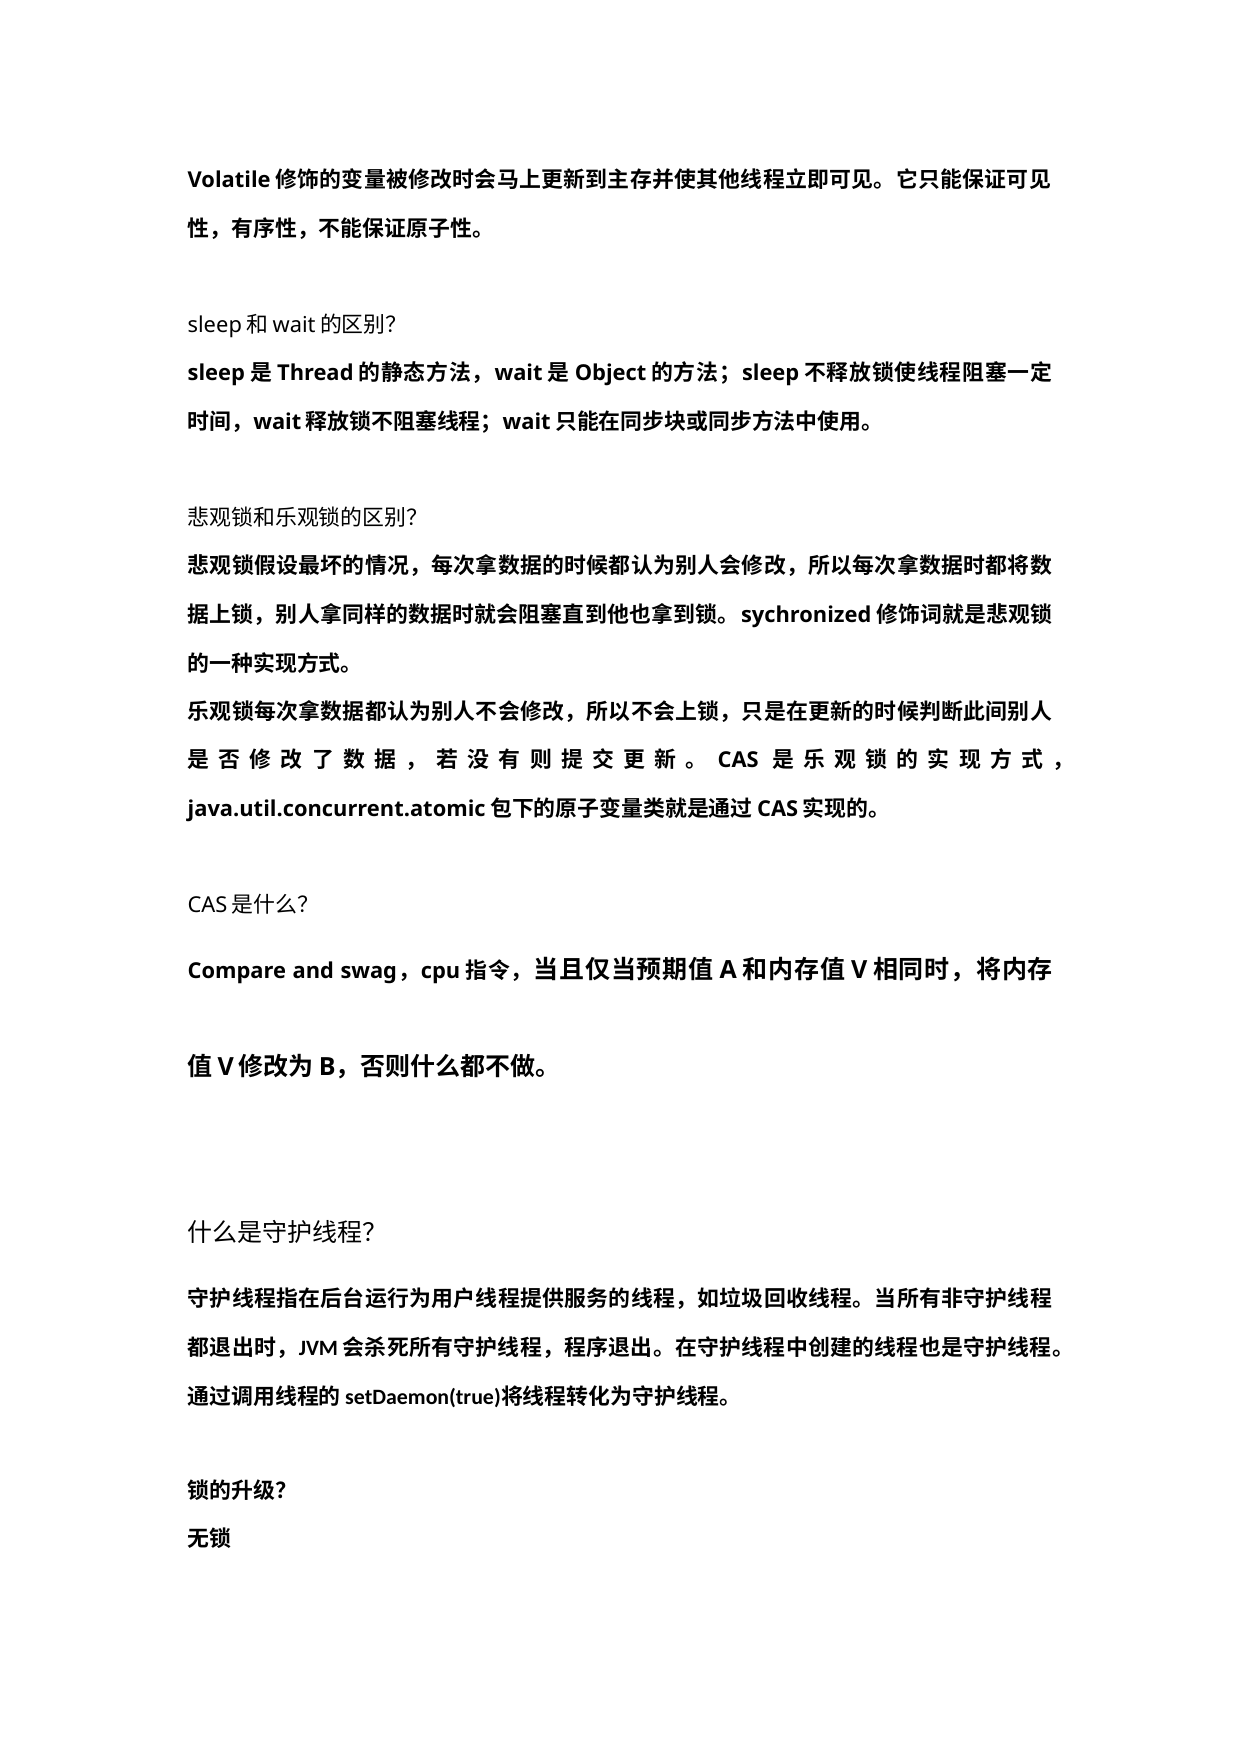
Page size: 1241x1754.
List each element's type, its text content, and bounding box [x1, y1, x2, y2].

text 守护线程指在后台运行为用户线程提供服务的线程，如垃圾回收线程。当所有非守护线程都退出时，JVM会杀死所有守护线程，程序退出。在守护线程中创建的线程也是守护线程。通过调用线程的setDaemon(true)将线程转化为守护线程。 [187, 1281, 1053, 1411]
text 锁的升级？ [187, 1472, 1053, 1505]
text Compare and swag，cpu指令，当且仅当预期值A和内存值V相同时，将内存值V修改为B，否则什么都不做。 [187, 935, 1053, 1097]
text sleep和wait的区别？ [187, 306, 1053, 339]
text 乐观锁每次拿数据都认为别人不会修改，所以不会上锁，只是在更新的时候判断此间别人是否修改了数据，若没有则提交更新。CAS是乐观锁的实现方式，java.util.concurrent.atomic包下的原子变量类就是通过CAS实现的。 [187, 693, 1053, 823]
text 悲观锁和乐观锁的区别？ [187, 499, 1053, 532]
text Volatile修饰的变量被修改时会马上更新到主存并使其他线程立即可见。它只能保证可见性，有序性，不能保证原子性。 [187, 162, 1053, 243]
text sleep是Thread的静态方法，wait是Object的方法；sleep不释放锁使线程阻塞一定时间，wait释放锁不阻塞线程；wait只能在同步块或同步方法中使用。 [187, 355, 1053, 436]
text 什么是守护线程？ [187, 1198, 1053, 1263]
text CAS是什么？ [187, 887, 1053, 919]
text 悲观锁假设最坏的情况，每次拿数据的时候都认为别人会修改，所以每次拿数据时都将数据上锁，别人拿同样的数据时就会阻塞直到他也拿到锁。sychronized修饰词就是悲观锁的一种实现方式。 [187, 548, 1053, 678]
text 无锁 [187, 1521, 1053, 1553]
